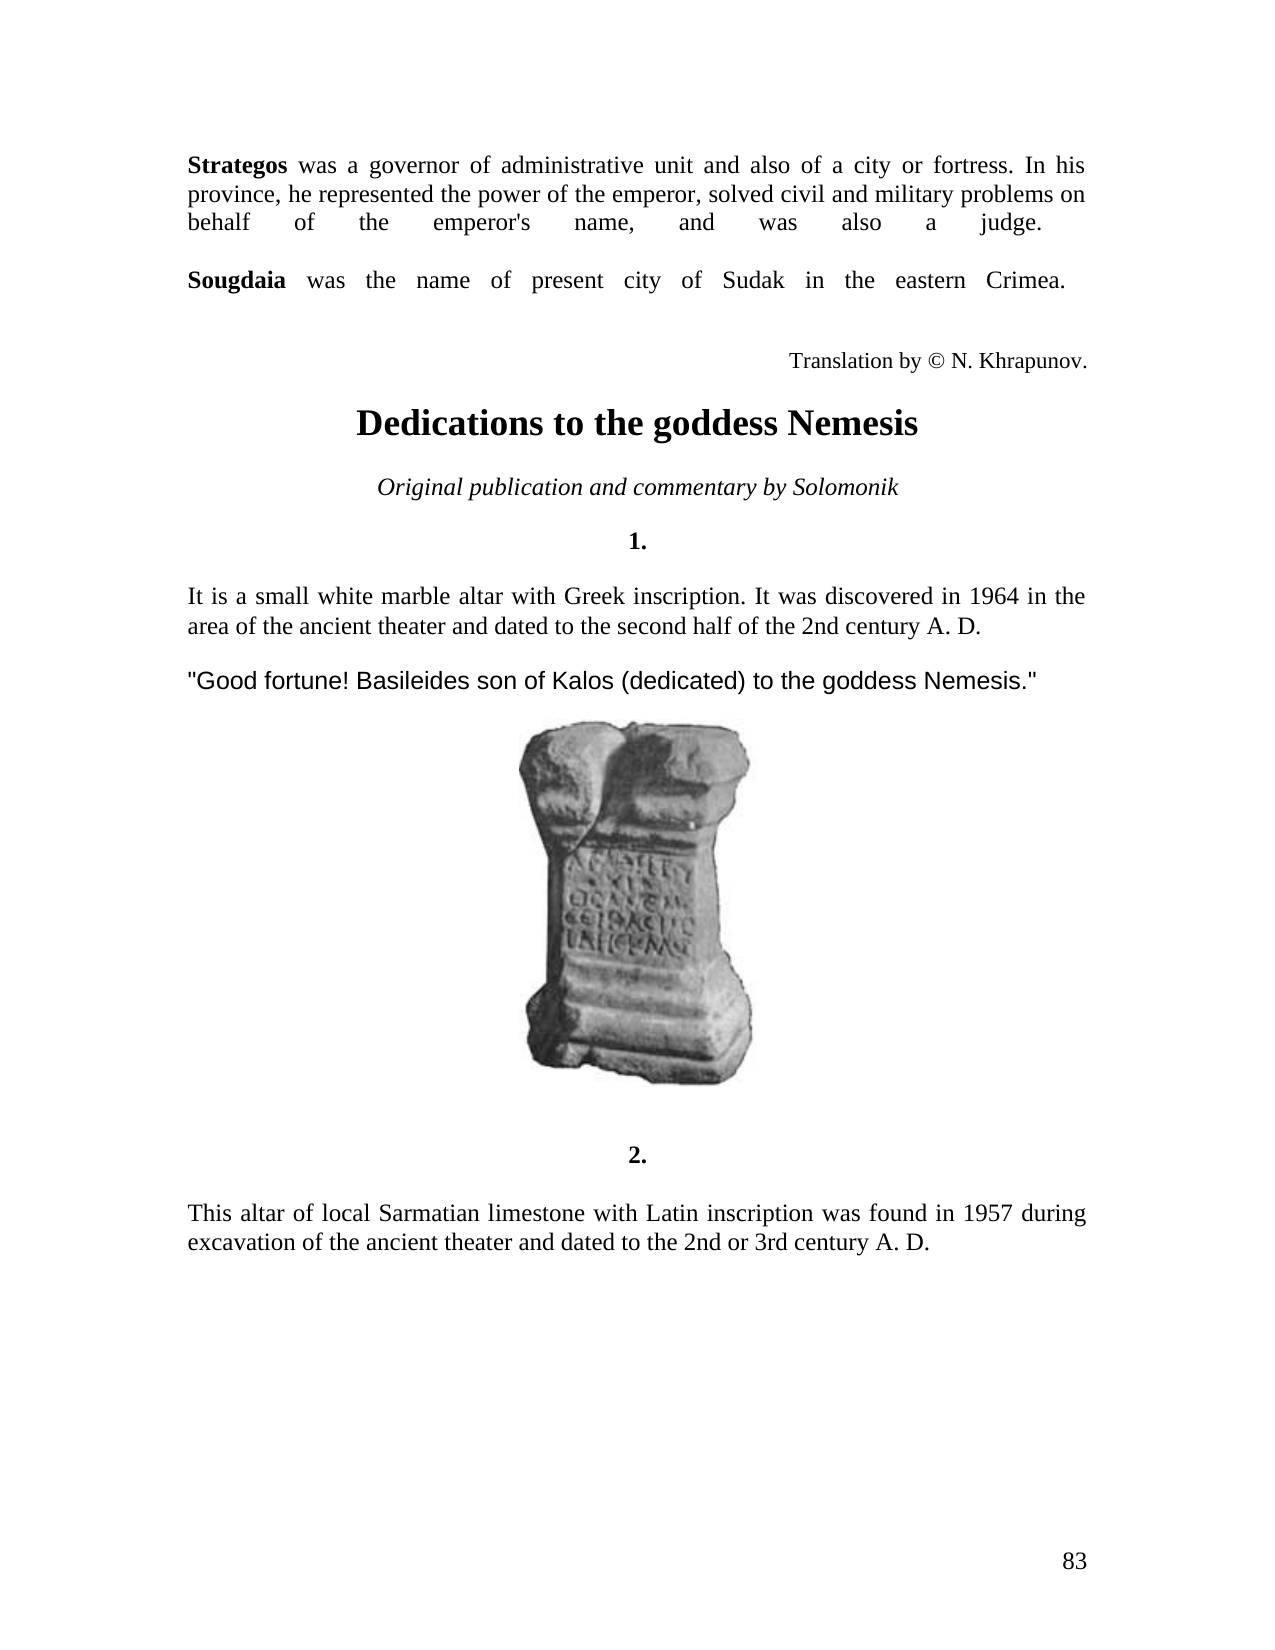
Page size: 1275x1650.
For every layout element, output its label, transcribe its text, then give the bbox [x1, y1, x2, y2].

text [187, 150, 1087, 322]
text "Good fortune! Basileides son of Kalos (dedicated) to the goddess Nemesis." [187, 664, 1087, 694]
text 2. [187, 1141, 1087, 1169]
text This altar of local Sarmatian limestone with Latin inscription was found in 1957 during excavation of the ancient theater and dated to the 2nd or 3rd century A. D. [187, 1169, 1087, 1256]
text It is a small white marble altar with Greek inscription. It was discovered in 1964 in the area of the ancient theater and dated to the second half of the 2nd century A. D. [187, 579, 1087, 639]
picture [518, 719, 757, 1087]
text 1. [187, 526, 1087, 554]
text Dedications to the goddess Nemesis Original publication and commentary by Solomonik [187, 400, 1087, 501]
text Translation by © N. Khrapunov. [187, 347, 1087, 374]
